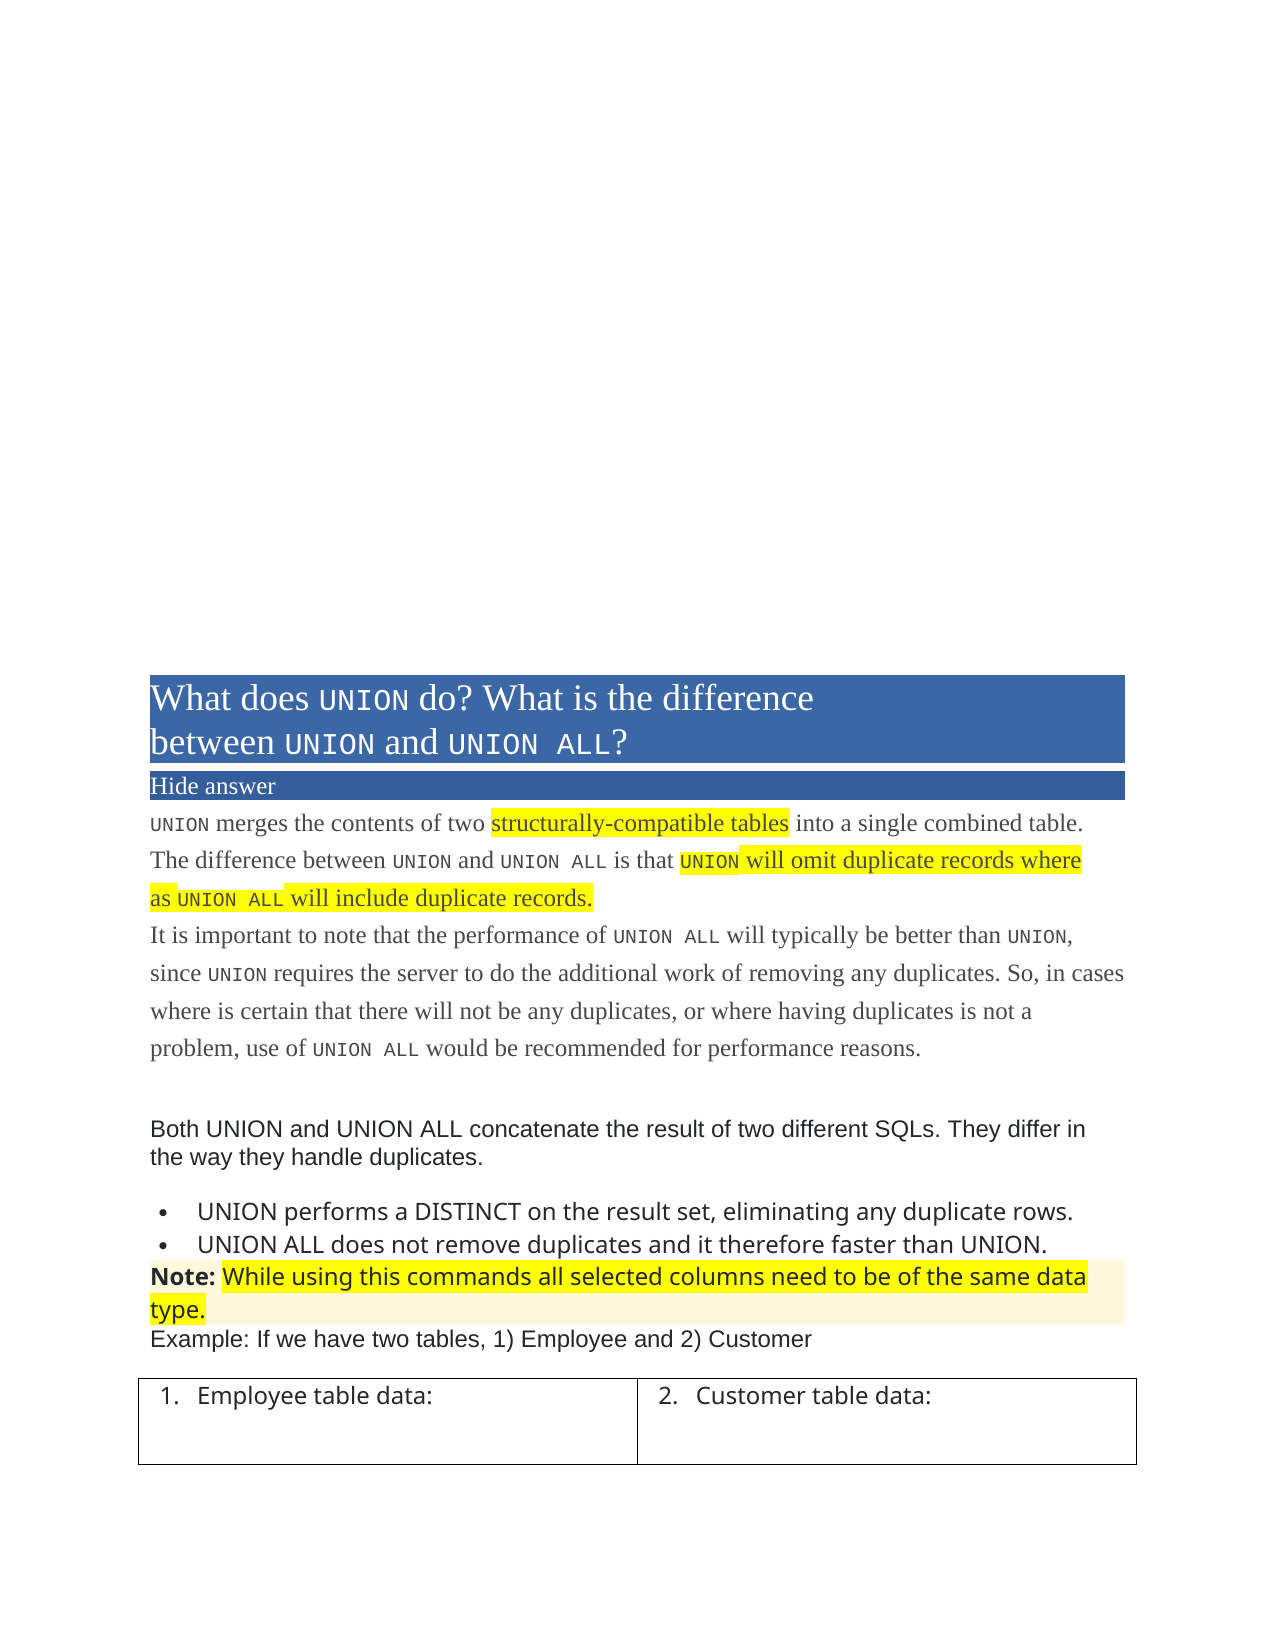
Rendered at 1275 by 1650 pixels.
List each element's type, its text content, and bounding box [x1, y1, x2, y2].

table_header Customer table data: [638, 1379, 1136, 1464]
text Both UNION and UNION ALL concatenate the result of two different SQLs. They differ in the way they handle duplicates. [150, 1115, 1125, 1170]
text UNION merges the contents of two structurally-compatible tables into a single combined table. [150, 800, 1125, 837]
text What does UNION do? What is the difference between UNION and UNION ALL? [150, 675, 1125, 763]
text Note: While using this commands all selected columns need to be of the same data type. [150, 1260, 1125, 1325]
text Example: If we have two tables, 1) Employee and 2) Customer [150, 1325, 1125, 1353]
text It is important to note that the performance of UNION ALL will typically be better than UNION, since UNION requires the server to do the additional work of removing any duplicates. So, in cases where is certain that there will not be any duplicates, or where having duplicates is not a problem, use of UNION ALL would be recommended for performance reasons. [150, 912, 1125, 1062]
text The difference between UNION and UNION ALL is that UNION will omit duplicate records where as UNION ALL will include duplicate records. [150, 837, 1125, 912]
list UNION ALL does not remove duplicates and it therefore faster than UNION. [159, 1228, 1125, 1260]
text Hide answer [150, 771, 1125, 800]
list UNION performs a DISTINCT on the result set, eliminating any duplicate rows. [159, 1195, 1125, 1228]
table_header Employee table data: [139, 1379, 637, 1464]
